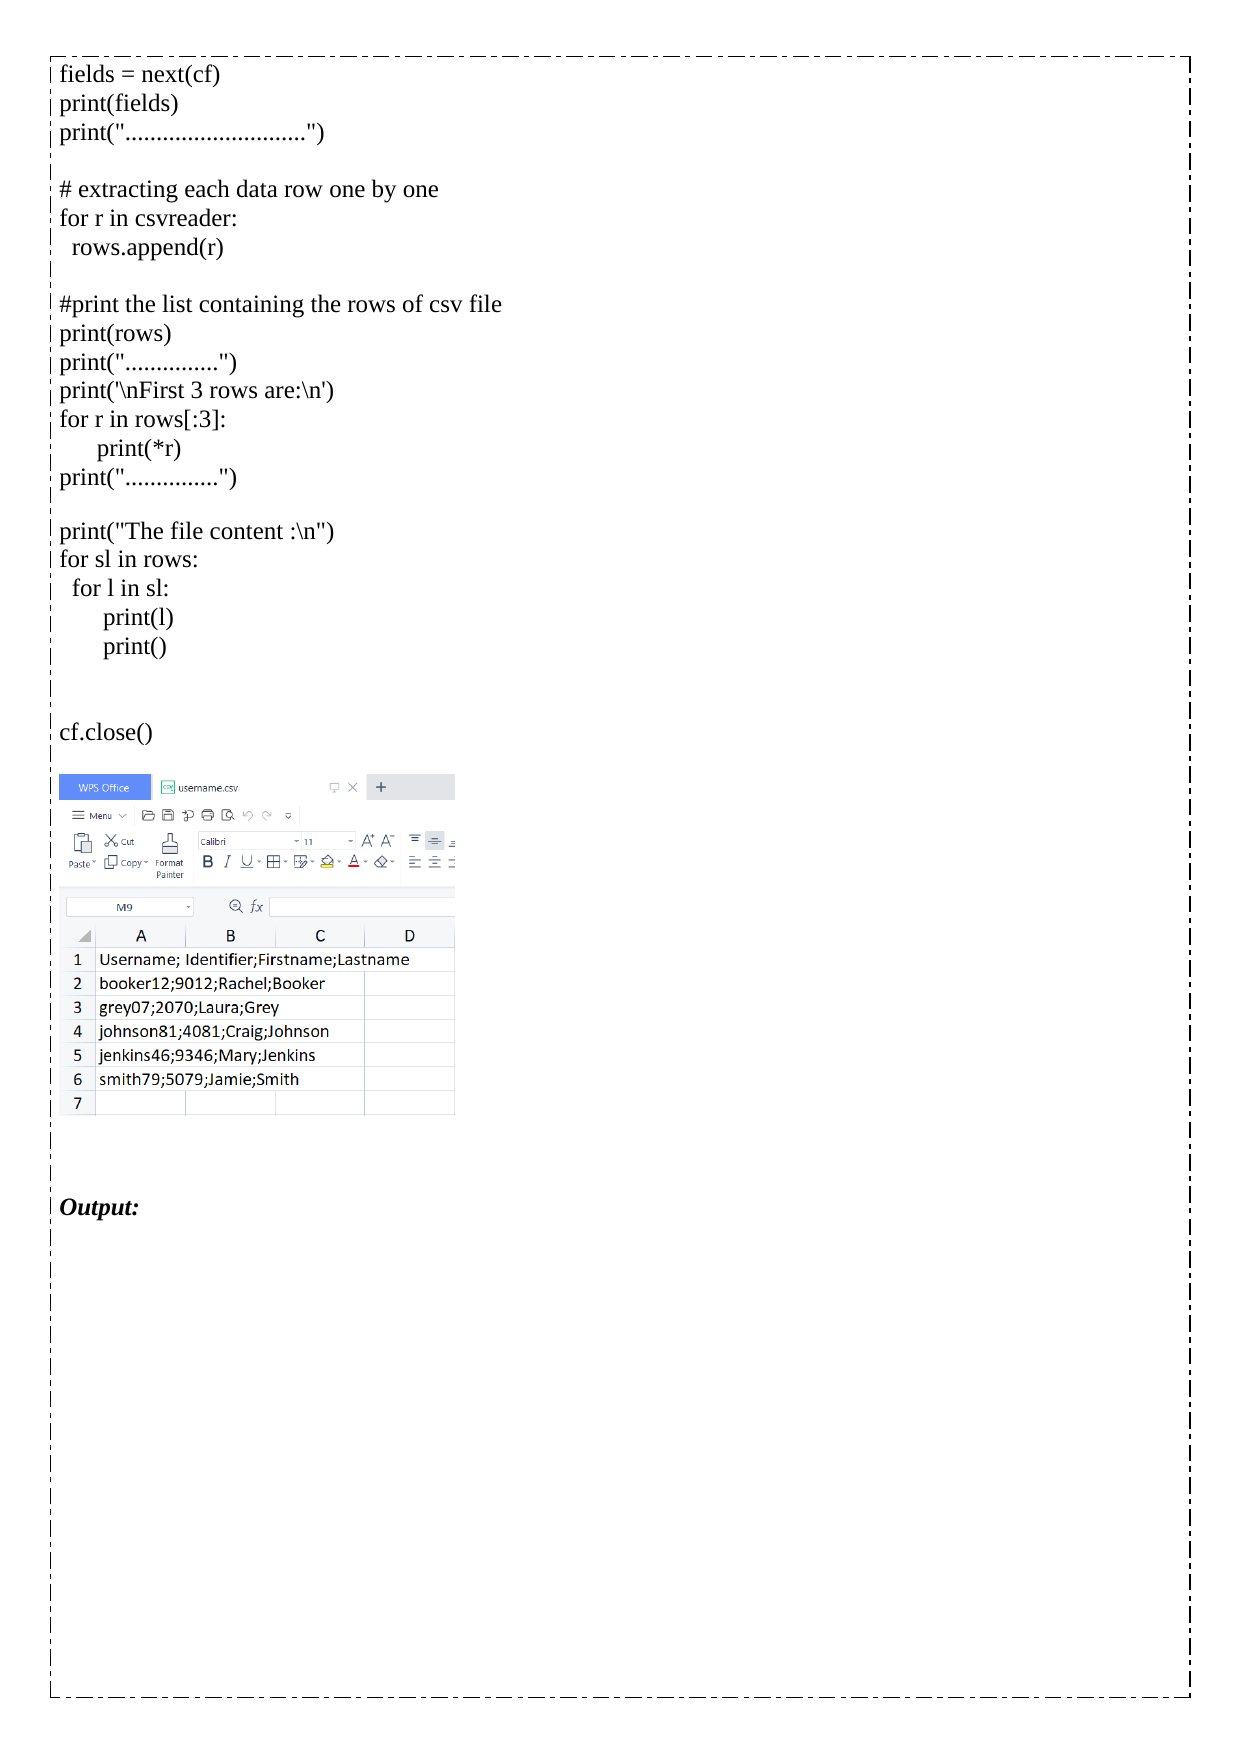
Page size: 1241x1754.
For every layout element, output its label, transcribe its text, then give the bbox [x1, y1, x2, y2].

list for r in rows[:3]: [59, 404, 1181, 433]
list #print the list containing the rows of csv file [59, 289, 1181, 318]
list print(fields) [59, 88, 1181, 117]
list for l in sl: [59, 573, 1181, 602]
list print("...............") [59, 347, 1181, 375]
list fields = next(cf) [59, 59, 1181, 88]
list print(rows) [59, 318, 1181, 347]
list for r in csvreader: [59, 203, 1181, 232]
list print(".............................") [59, 117, 1181, 145]
list Output: [59, 1192, 1181, 1221]
list print(*r) [59, 433, 1181, 462]
list for sl in rows: [59, 544, 1181, 573]
list rows.append(r) [59, 232, 1181, 260]
list print(l) [59, 602, 1181, 631]
list cf.close() [59, 717, 1181, 746]
list print("The file content :\n") [59, 516, 1181, 544]
list print() [59, 631, 1181, 659]
list print("...............") [59, 462, 1181, 490]
list print('\nFirst 3 rows are:\n') [59, 375, 1181, 404]
list # extracting each data row one by one [59, 174, 1181, 203]
picture [59, 774, 455, 1116]
